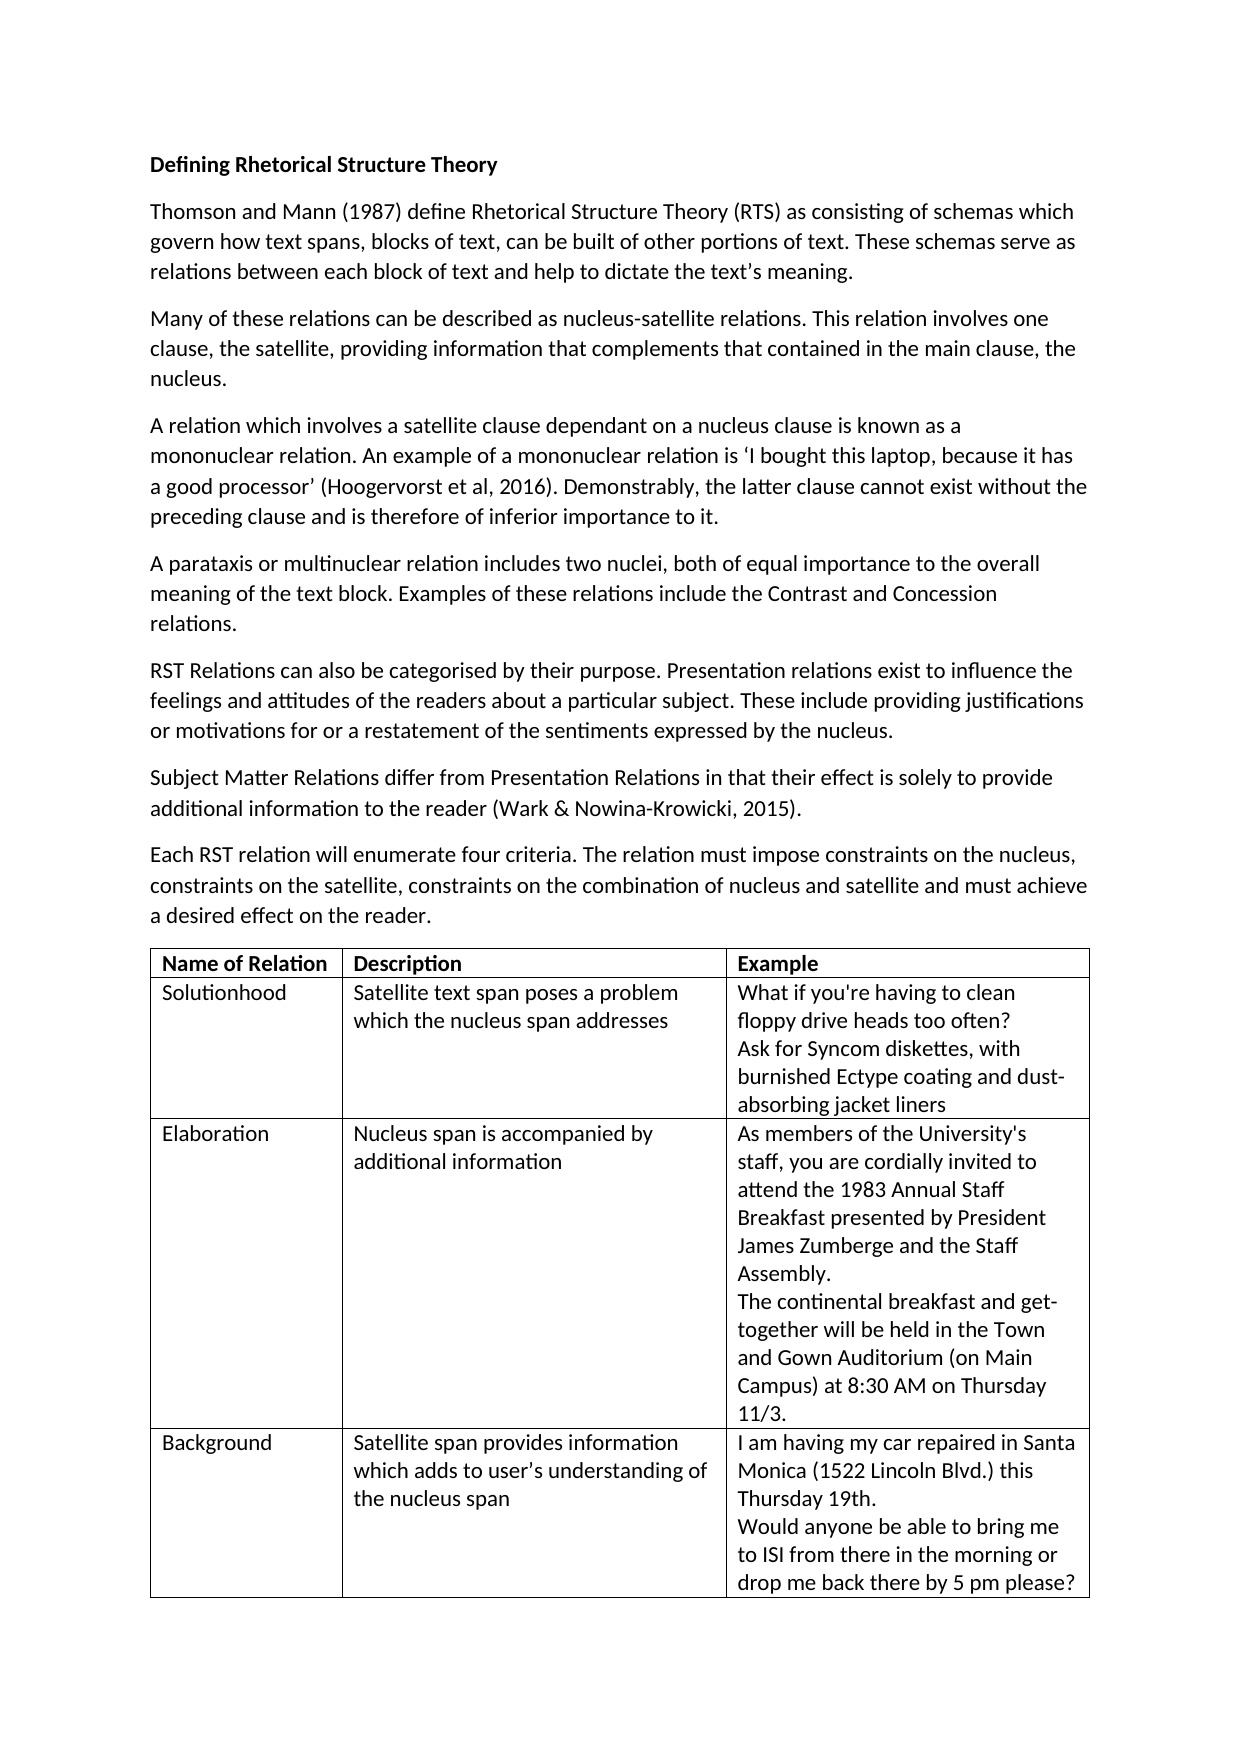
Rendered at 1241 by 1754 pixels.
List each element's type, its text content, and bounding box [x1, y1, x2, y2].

table_cell Satellite span provides information which adds to user’s understanding of the nucleus span [343, 1429, 726, 1597]
table_cell As members of the University's staff, you are cordially invited to attend the 1983 Annual Staff Breakfast presented by President James Zumberge and the Staff Assembly. The continental breakfast and get-together will be held in the Town and Gown Auditorium (on Main Campus) at 8:30 AM on Thursday 11/3. [727, 1119, 1089, 1427]
text A relation which involves a satellite clause dependant on a nucleus clause is known as a mononuclear relation. An example of a mononuclear relation is ‘I bought this laptop, because it has a good processor’ (Hoogervorst et al, 2016). Demonstrably, the latter clause cannot exist without the preceding clause and is therefore of inferior importance to it. [150, 411, 1090, 530]
table_header Name of Relation [151, 949, 342, 977]
table_cell Elaboration [151, 1119, 342, 1427]
table_cell I am having my car repaired in Santa Monica (1522 Lincoln Blvd.) this Thursday 19th. Would anyone be able to bring me to ISI from there in the morning or drop me back there by 5 pm please? [727, 1429, 1089, 1597]
table_header Description [343, 949, 726, 977]
table_cell Solutionhood [151, 978, 342, 1118]
text Defining Rhetorical Structure Theory [150, 150, 1090, 178]
table_cell Satellite text span poses a problem which the nucleus span addresses [343, 978, 726, 1118]
text Each RST relation will enumerate four criteria. The relation must impose constraints on the nucleus, constraints on the satellite, constraints on the combination of nucleus and satellite and must achieve a desired effect on the reader. [150, 841, 1090, 929]
table_header Example [727, 949, 1089, 977]
text Subject Matter Relations differ from Presentation Relations in that their effect is solely to provide additional information to the reader (Wark & Nowina-Krowicki, 2015). [150, 763, 1090, 822]
table_cell What if you're having to clean floppy drive heads too often? Ask for Syncom diskettes, with burnished Ectype coating and dust-absorbing jacket liners [727, 978, 1089, 1118]
text A parataxis or multinuclear relation includes two nuclei, both of equal importance to the overall meaning of the text block. Examples of these relations include the Contrast and Concession relations. [150, 549, 1090, 637]
text RST Relations can also be categorised by their purpose. Presentation relations exist to influence the feelings and attitudes of the readers about a particular subject. These include providing justifications or motivations for or a restatement of the sentiments expressed by the nucleus. [150, 656, 1090, 745]
table_cell Background [151, 1429, 342, 1597]
table_cell Nucleus span is accompanied by additional information [343, 1119, 726, 1427]
